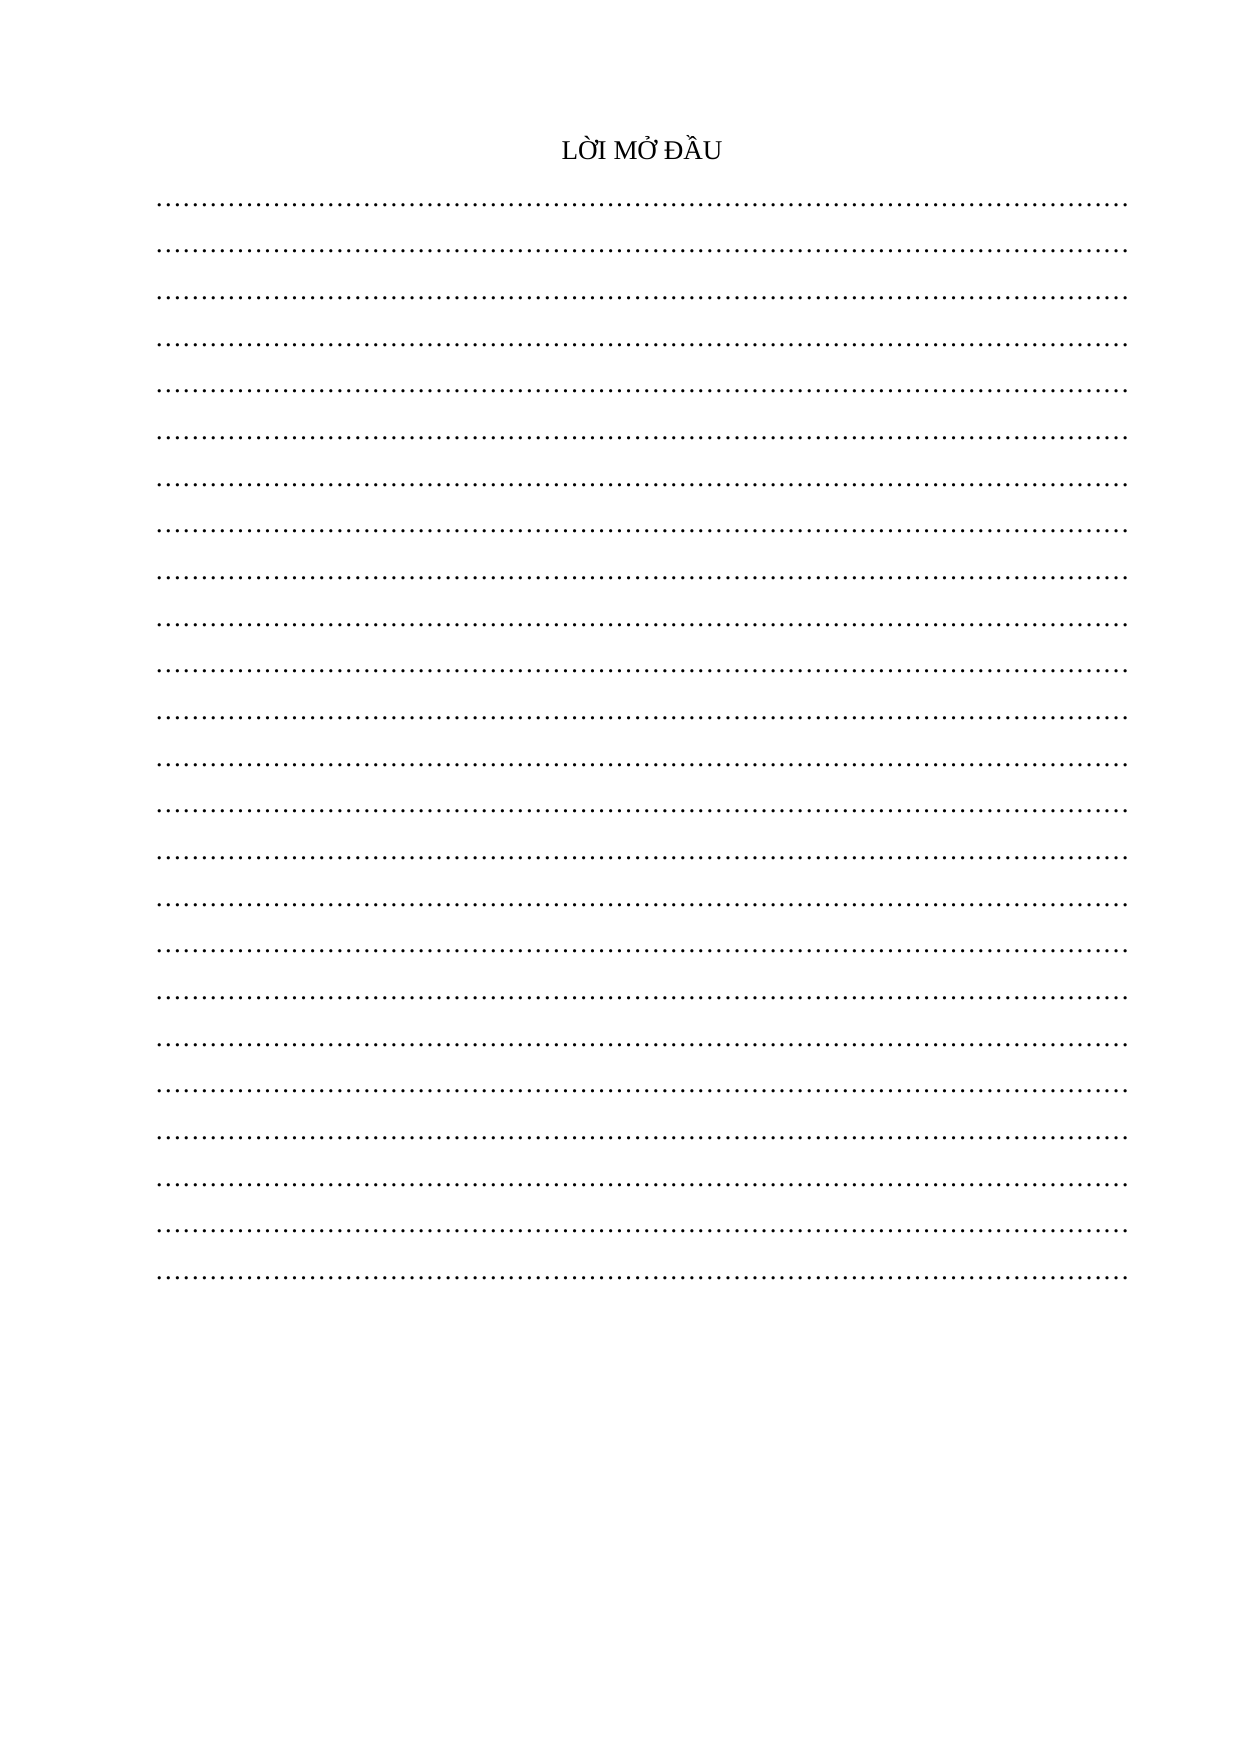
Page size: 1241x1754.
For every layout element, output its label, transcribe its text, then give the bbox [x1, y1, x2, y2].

text ……………………………………………………………………………………………………………………………………………………………………………………………………………………………………………………………………………………………………………………………………………………………………………………………………………………………………………………………………………………………………………………………………………………………………………………………………………………………………………………………………………………………………………………………………………………………………………………………………………………………………………………………………………………………………………………………………………………………………………………………………………………………………………………………………………………………………………………………………………………………………………………………………………………………………………………………………………………………………………………………………………………………………………………………………………………………………………………………………………………………………………………………………………………………………………………………………………………………………………………………………………………………………………………………………………………………………………………………………………………………………………………………………………………………………………………………………………………………………………………………………………………………………………………………………………………………………………………………………………………………………………………………………………………………………………………………………………………………………………………………………………………………………………………………… [150, 181, 1134, 1285]
text LỜI MỞ ĐẦU [150, 134, 1134, 165]
